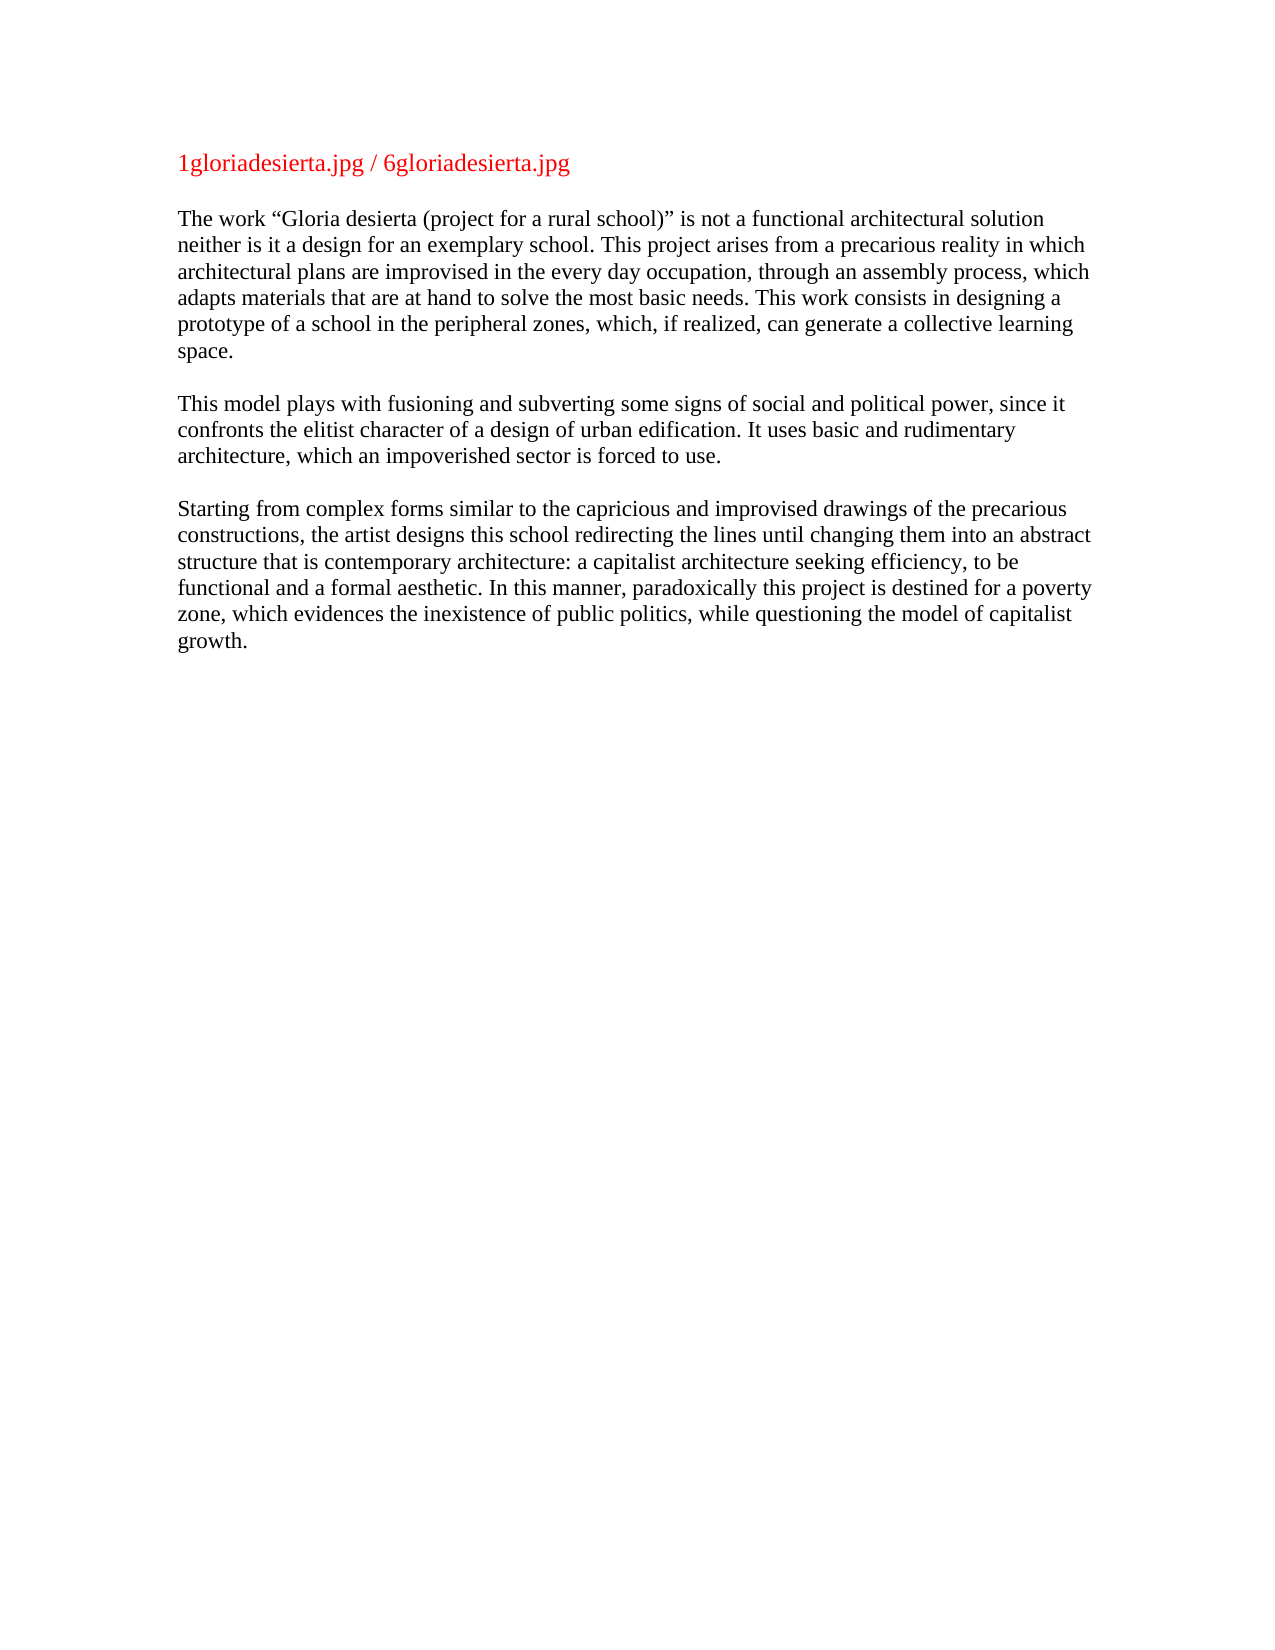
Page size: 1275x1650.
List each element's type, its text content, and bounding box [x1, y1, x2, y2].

text Starting from complex forms similar to the capricious and improvised drawings of the precarious constructions, the artist designs this school redirecting the lines until changing them into an abstract structure that is contemporary architecture: a capitalist architecture seeking efficiency, to be functional and a formal aesthetic. In this manner, paradoxically this project is destined for a poverty zone, which evidences the inexistence of public politics, while questioning the model of capitalist growth. [177, 495, 1098, 653]
text This model plays with fusioning and subverting some signs of social and political power, since it confronts the elitist character of a design of urban edification. It uses basic and rudimentary architecture, which an impoverished sector is forced to use. [177, 389, 1098, 469]
text 1gloriadesierta.jpg / 6gloriadesierta.jpg [177, 148, 1098, 176]
text The work “Gloria desierta (project for a rural school)” is not a functional architectural solution neither is it a design for an exemplary school. This project arises from a precarious reality in which architectural plans are improvised in the every day occupation, through an assembly process, which adapts materials that are at hand to solve the most basic needs. This work consists in designing a prototype of a school in the peripheral zones, which, if realized, can generate a collective learning space. [177, 205, 1098, 363]
